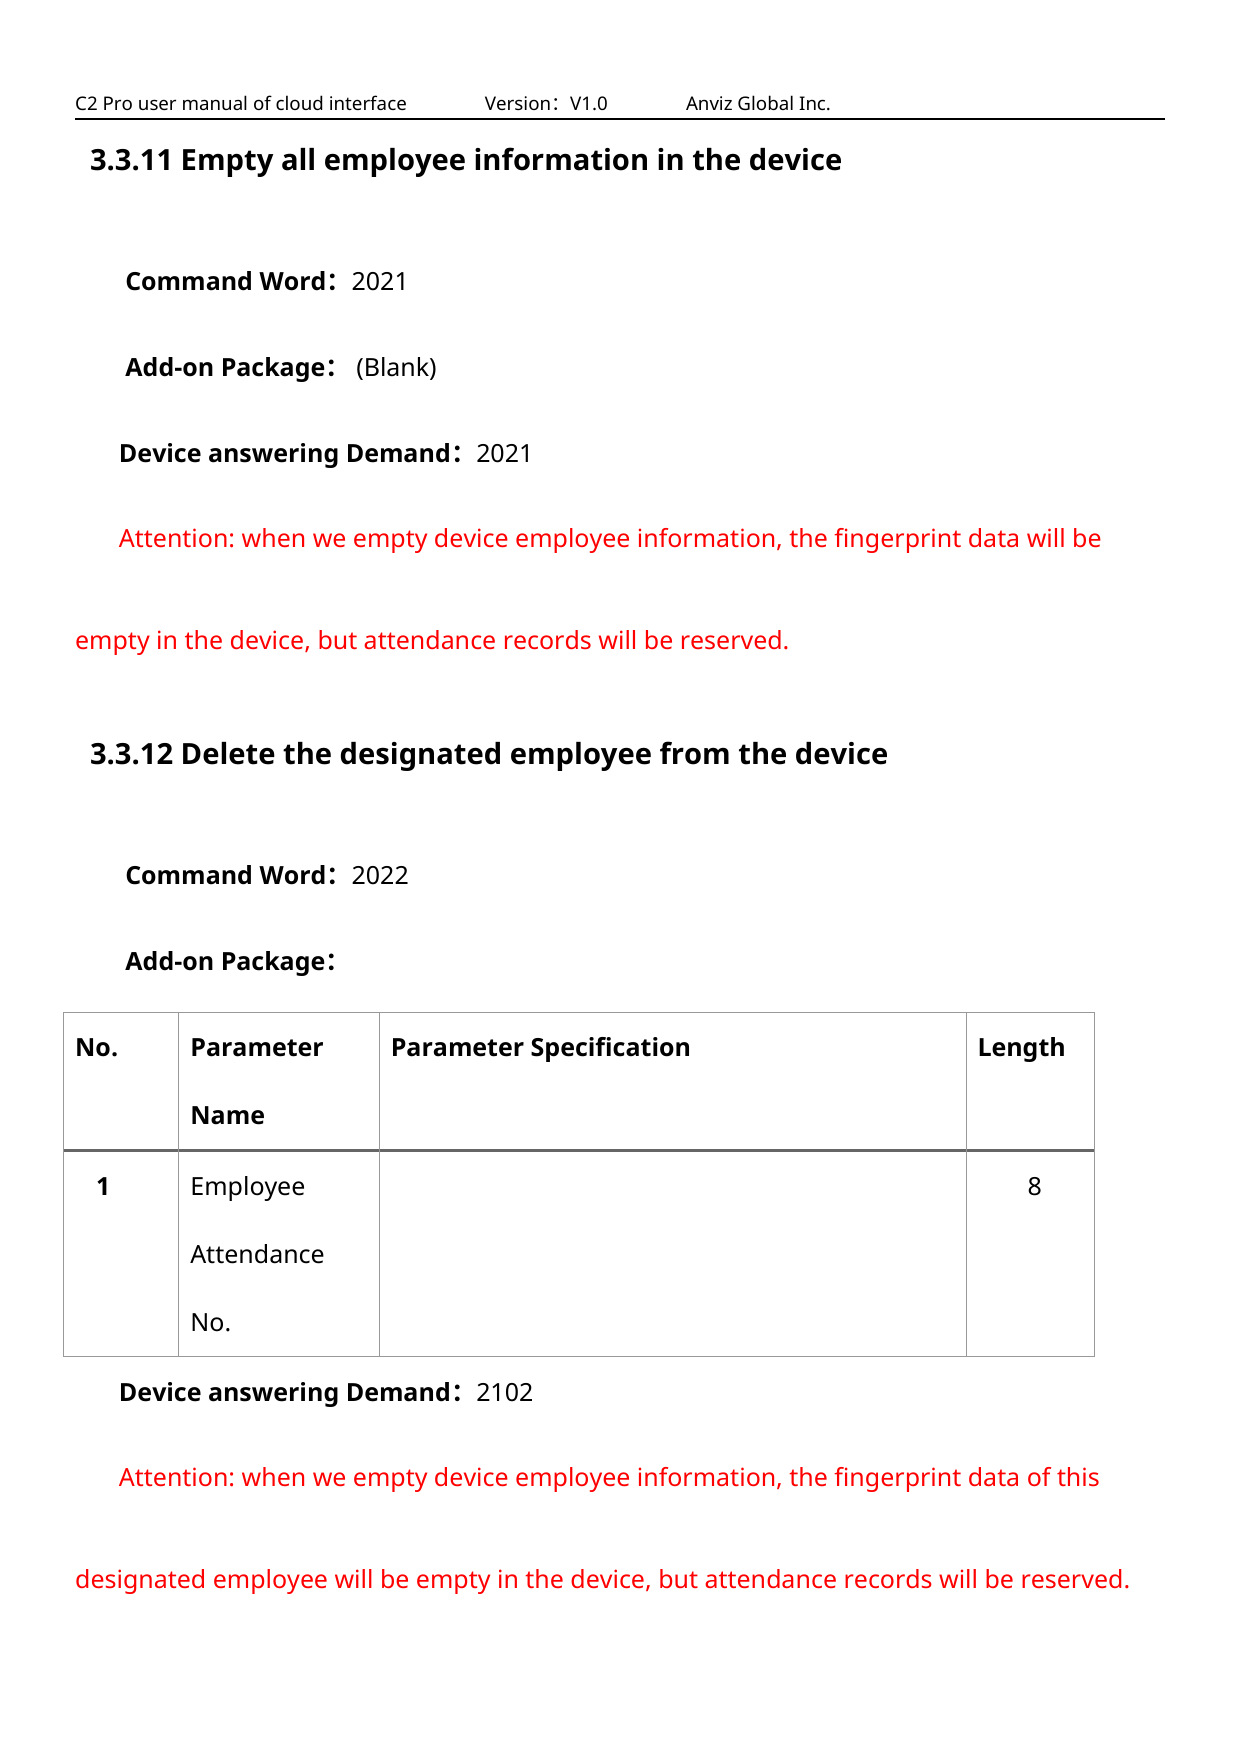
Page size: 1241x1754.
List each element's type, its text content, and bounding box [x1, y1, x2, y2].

text Command Word：2022 [75, 840, 1165, 908]
text Device answering Demand：2102 [119, 1357, 1165, 1425]
text Add-on Package： [75, 926, 1165, 994]
table_cell 1 [64, 1152, 178, 1356]
table_header Length [967, 1013, 1094, 1149]
text Attention: when we empty device employee information, the fingerprint data of this designated employee will be empty in the device, but attendance records will be reserved. [75, 1443, 1165, 1613]
subtitle 3.3.11 Empty all employee information in the device [75, 125, 1165, 193]
table_header No. [64, 1013, 178, 1149]
text Command Word：2021 [75, 246, 1165, 313]
table_cell [380, 1152, 966, 1356]
subtitle 3.3.12 Delete the designated employee from the device [75, 719, 1165, 787]
table_header Parameter Specification [380, 1013, 966, 1149]
table_cell Employee Attendance No. [179, 1152, 379, 1356]
text Add-on Package： (Blank) [75, 332, 1165, 399]
table_cell 8 [967, 1152, 1094, 1356]
text Device answering Demand：2021 [75, 418, 1165, 486]
table_header Parameter Name [179, 1013, 379, 1149]
text Attention: when we empty device employee information, the fingerprint data will be empty in the device, but attendance records will be reserved. [75, 504, 1165, 673]
